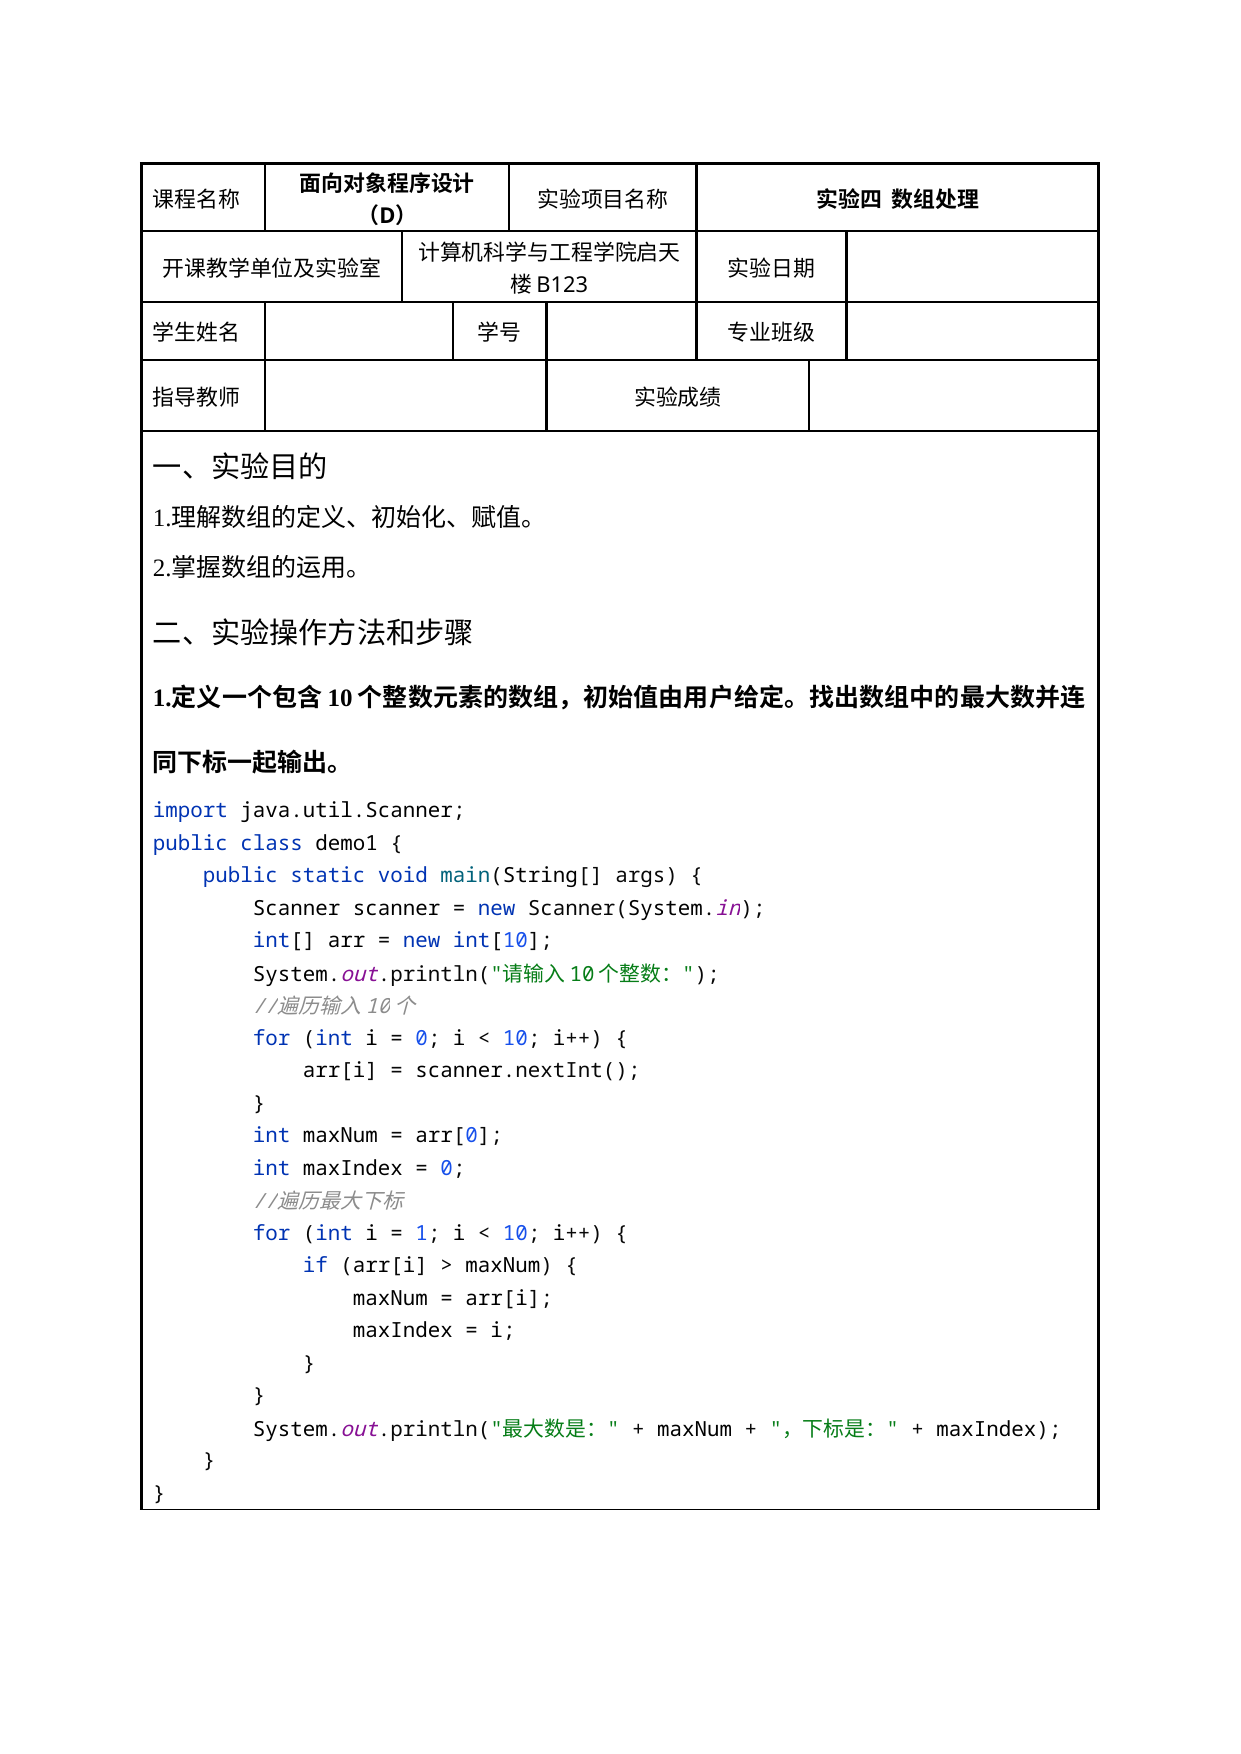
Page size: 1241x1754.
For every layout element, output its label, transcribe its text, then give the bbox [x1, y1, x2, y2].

table_cell [266, 361, 545, 430]
table_header 课程名称 [143, 165, 264, 230]
table_cell [848, 232, 1097, 301]
table_cell 计算机科学与工程学院启天楼B123 [403, 232, 695, 301]
table_cell 专业班级 [698, 303, 845, 359]
table_header 实验项目名称 [510, 165, 695, 230]
table_cell [810, 361, 1097, 430]
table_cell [143, 432, 1097, 1508]
table_cell [848, 303, 1097, 359]
table_cell 开课教学单位及实验室 [143, 232, 401, 301]
table_cell [266, 303, 452, 359]
table_header 面向对象程序设计（D） [266, 165, 508, 230]
table_cell 实验日期 [698, 232, 845, 301]
table_cell 学号 [454, 303, 545, 359]
table_header 实验四 数组处理 [698, 165, 1097, 230]
table_cell 学生姓名 [143, 303, 264, 359]
table_cell [548, 303, 695, 359]
table_cell 实验成绩 [548, 361, 808, 430]
table_cell 指导教师 [143, 361, 264, 430]
